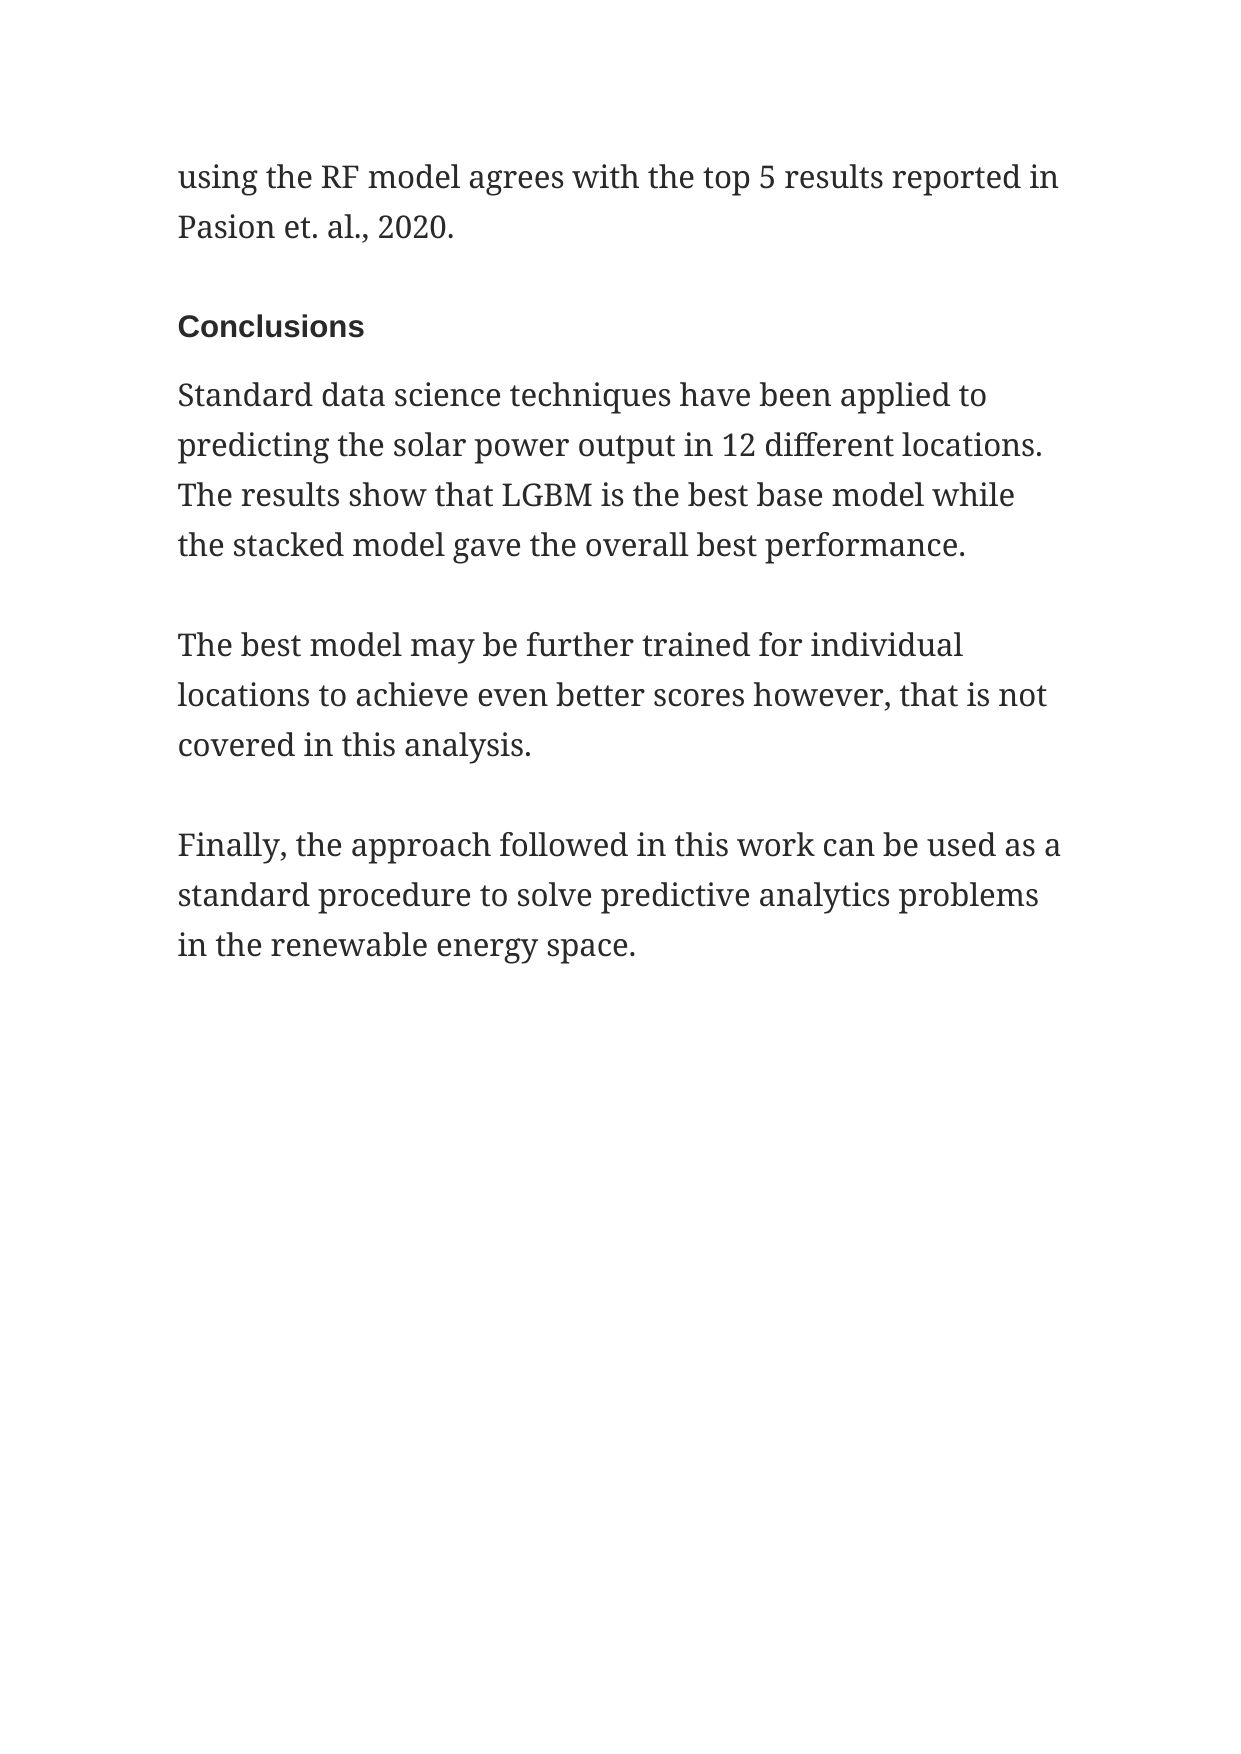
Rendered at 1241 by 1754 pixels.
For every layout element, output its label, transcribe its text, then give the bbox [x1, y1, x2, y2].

text Standard data science techniques have been applied to predicting the solar power output in 12 different locations. The results show that LGBM is the best base model while the stacked model gave the overall best performance. [177, 366, 1063, 566]
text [177, 148, 1063, 248]
text Finally, the approach followed in this work can be used as a standard procedure to solve predictive analytics problems in the renewable energy space. [177, 816, 1063, 966]
text Conclusions [177, 307, 1063, 344]
text The best model may be further trained for individual locations to achieve even better scores however, that is not covered in this analysis. [177, 616, 1063, 766]
